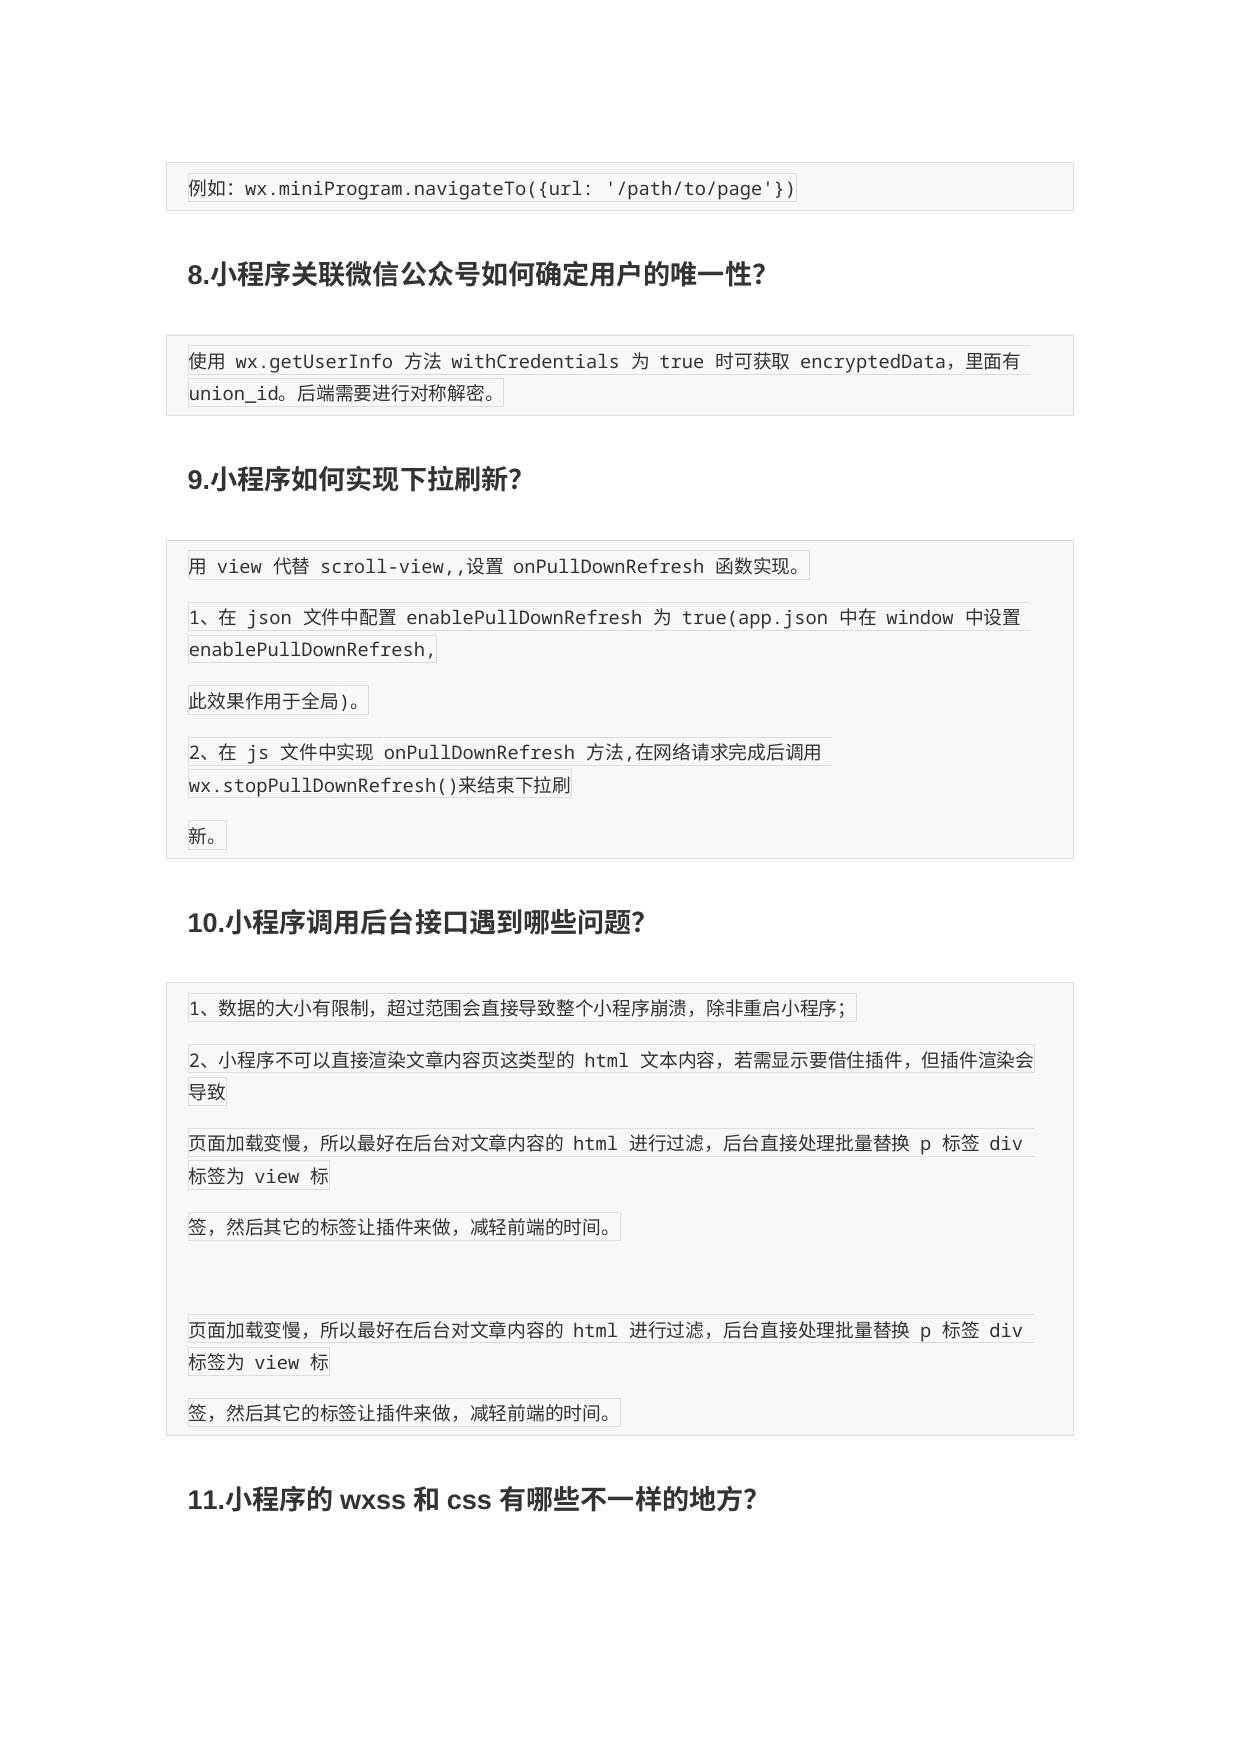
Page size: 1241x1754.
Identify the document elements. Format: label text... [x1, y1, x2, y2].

text 2、小程序不可以直接渲染文章内容页这类型的 html 文本内容，若需显示要借住插件，但插件渲染会导致 [167, 1033, 1073, 1108]
text 页面加载变慢，所以最好在后台对文章内容的 html 进行过滤，后台直接处理批量替换 p 标签 div 标签为 view 标 [167, 1117, 1073, 1191]
text 用 view 代替 scroll-view,,设置 onPullDownRefresh 函数实现。 [167, 541, 1073, 581]
text 1、数据的大小有限制，超过范围会直接导致整个小程序崩溃，除非重启小程序； [167, 983, 1073, 1024]
text 新。 [167, 809, 1073, 858]
text 签，然后其它的标签让插件来做，减轻前端的时间。 [167, 1387, 1073, 1435]
subtitle 10.小程序调用后台接口遇到哪些问题？ [187, 888, 1053, 953]
subtitle 11.小程序的 wxss 和 css 有哪些不一样的地方？ [187, 1465, 1053, 1530]
text 此效果作用于全局)。 [167, 674, 1073, 716]
subtitle 8.小程序关联微信公众号如何确定用户的唯一性？ [187, 240, 1053, 305]
text 例如：wx.miniProgram.navigateTo({url: '/path/to/page'}) [167, 163, 1073, 210]
text 签，然后其它的标签让插件来做，减轻前端的时间。 [167, 1201, 1073, 1243]
text 1、在 json 文件中配置 enablePullDownRefresh 为 true(app.json 中在 window 中设置 enablePullDownRefresh, [167, 591, 1073, 665]
text 2、在 js 文件中实现 onPullDownRefresh 方法,在网络请求完成后调用 wx.stopPullDownRefresh()来结束下拉刷 [167, 726, 1073, 800]
text 页面加载变慢，所以最好在后台对文章内容的 html 进行过滤，后台直接处理批量替换 p 标签 div 标签为 view 标 [167, 1303, 1073, 1378]
text 使用 wx.getUserInfo 方法 withCredentials 为 true 时可获取 encryptedData，里面有 union_id。后端需要进行对称解密。 [167, 336, 1073, 415]
subtitle 9.小程序如何实现下拉刷新？ [187, 445, 1053, 510]
